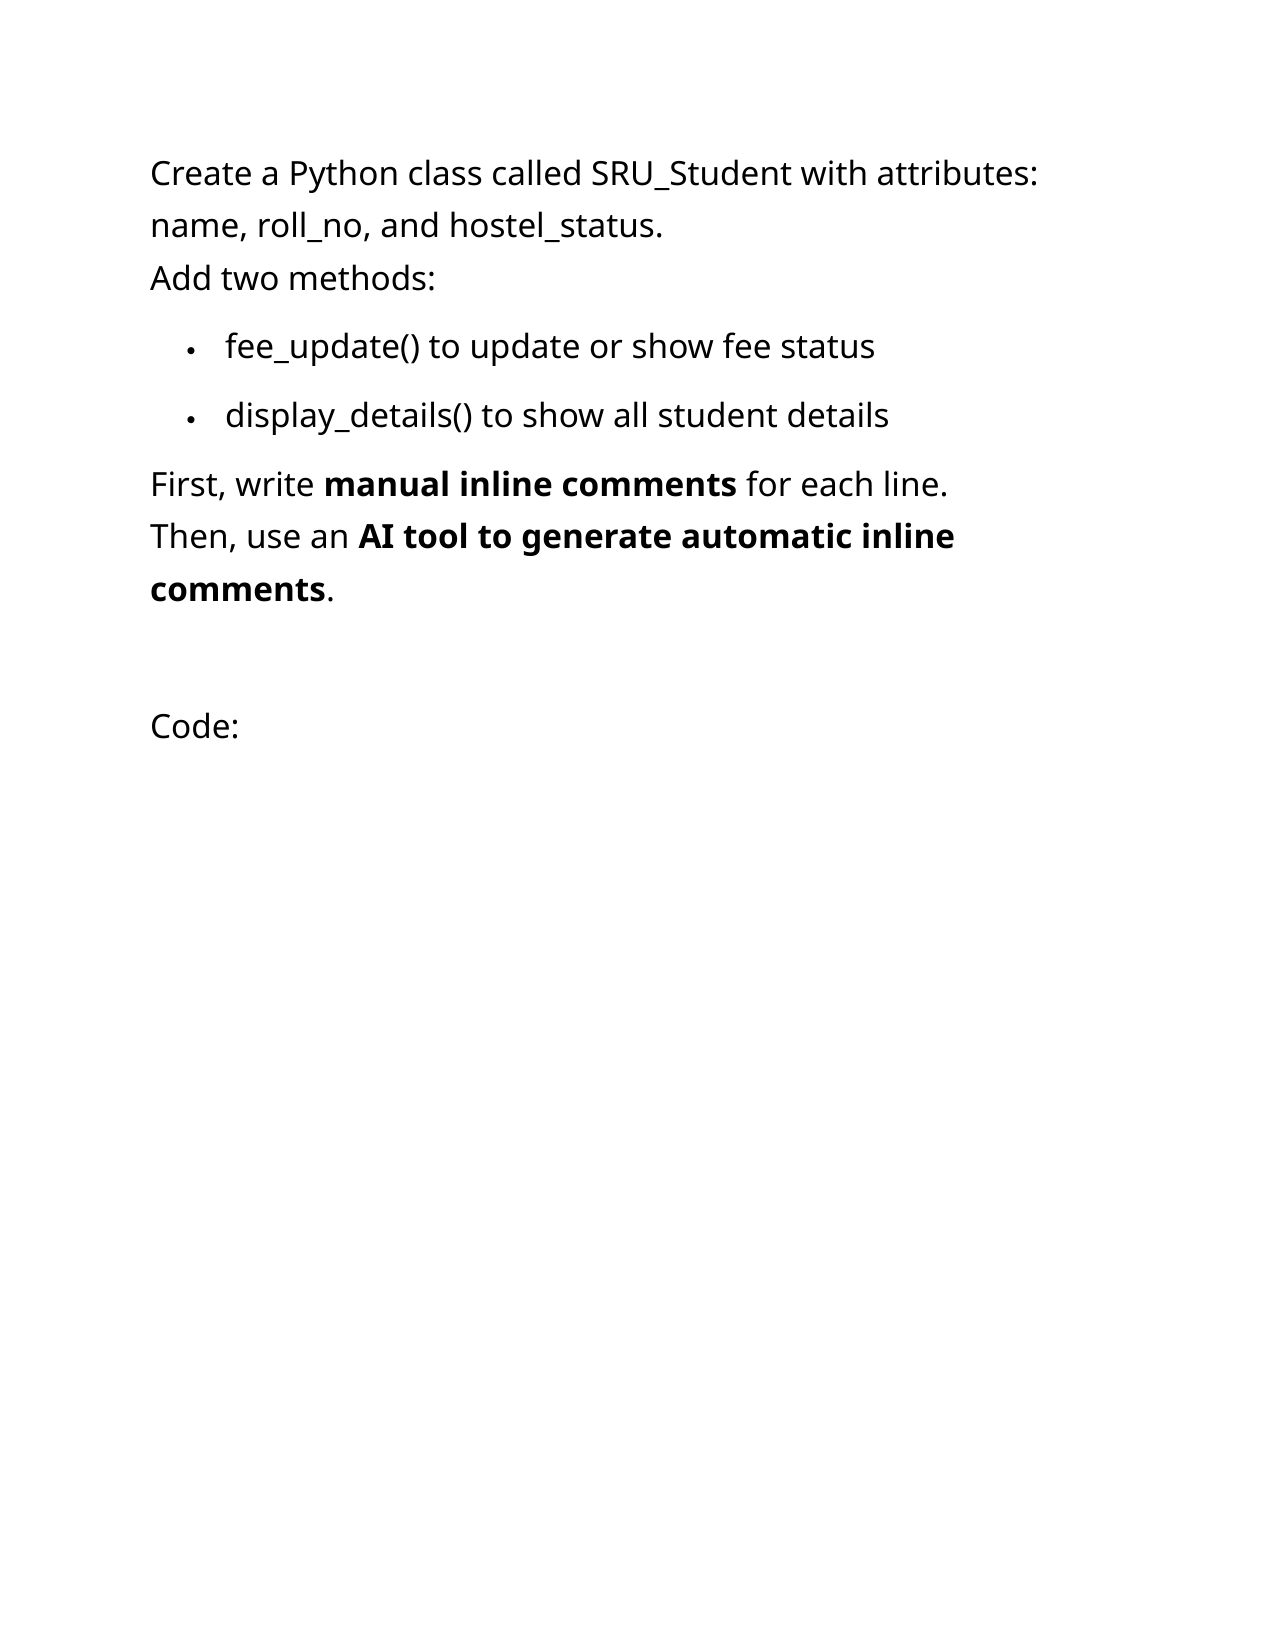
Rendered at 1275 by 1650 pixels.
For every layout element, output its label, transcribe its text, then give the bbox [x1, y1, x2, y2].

text First, write manual inline comments for each line. Then, use an AI tool to generate automatic inline comments. [150, 461, 1125, 611]
text Create a Python class called SRU_Student with attributes: name, roll_no, and hostel_status. Add two methods: [150, 150, 1125, 300]
text Code: [150, 703, 1125, 748]
list fee_update() to update or show fee status [187, 323, 1125, 369]
list display_details() to show all student details [187, 392, 1125, 437]
